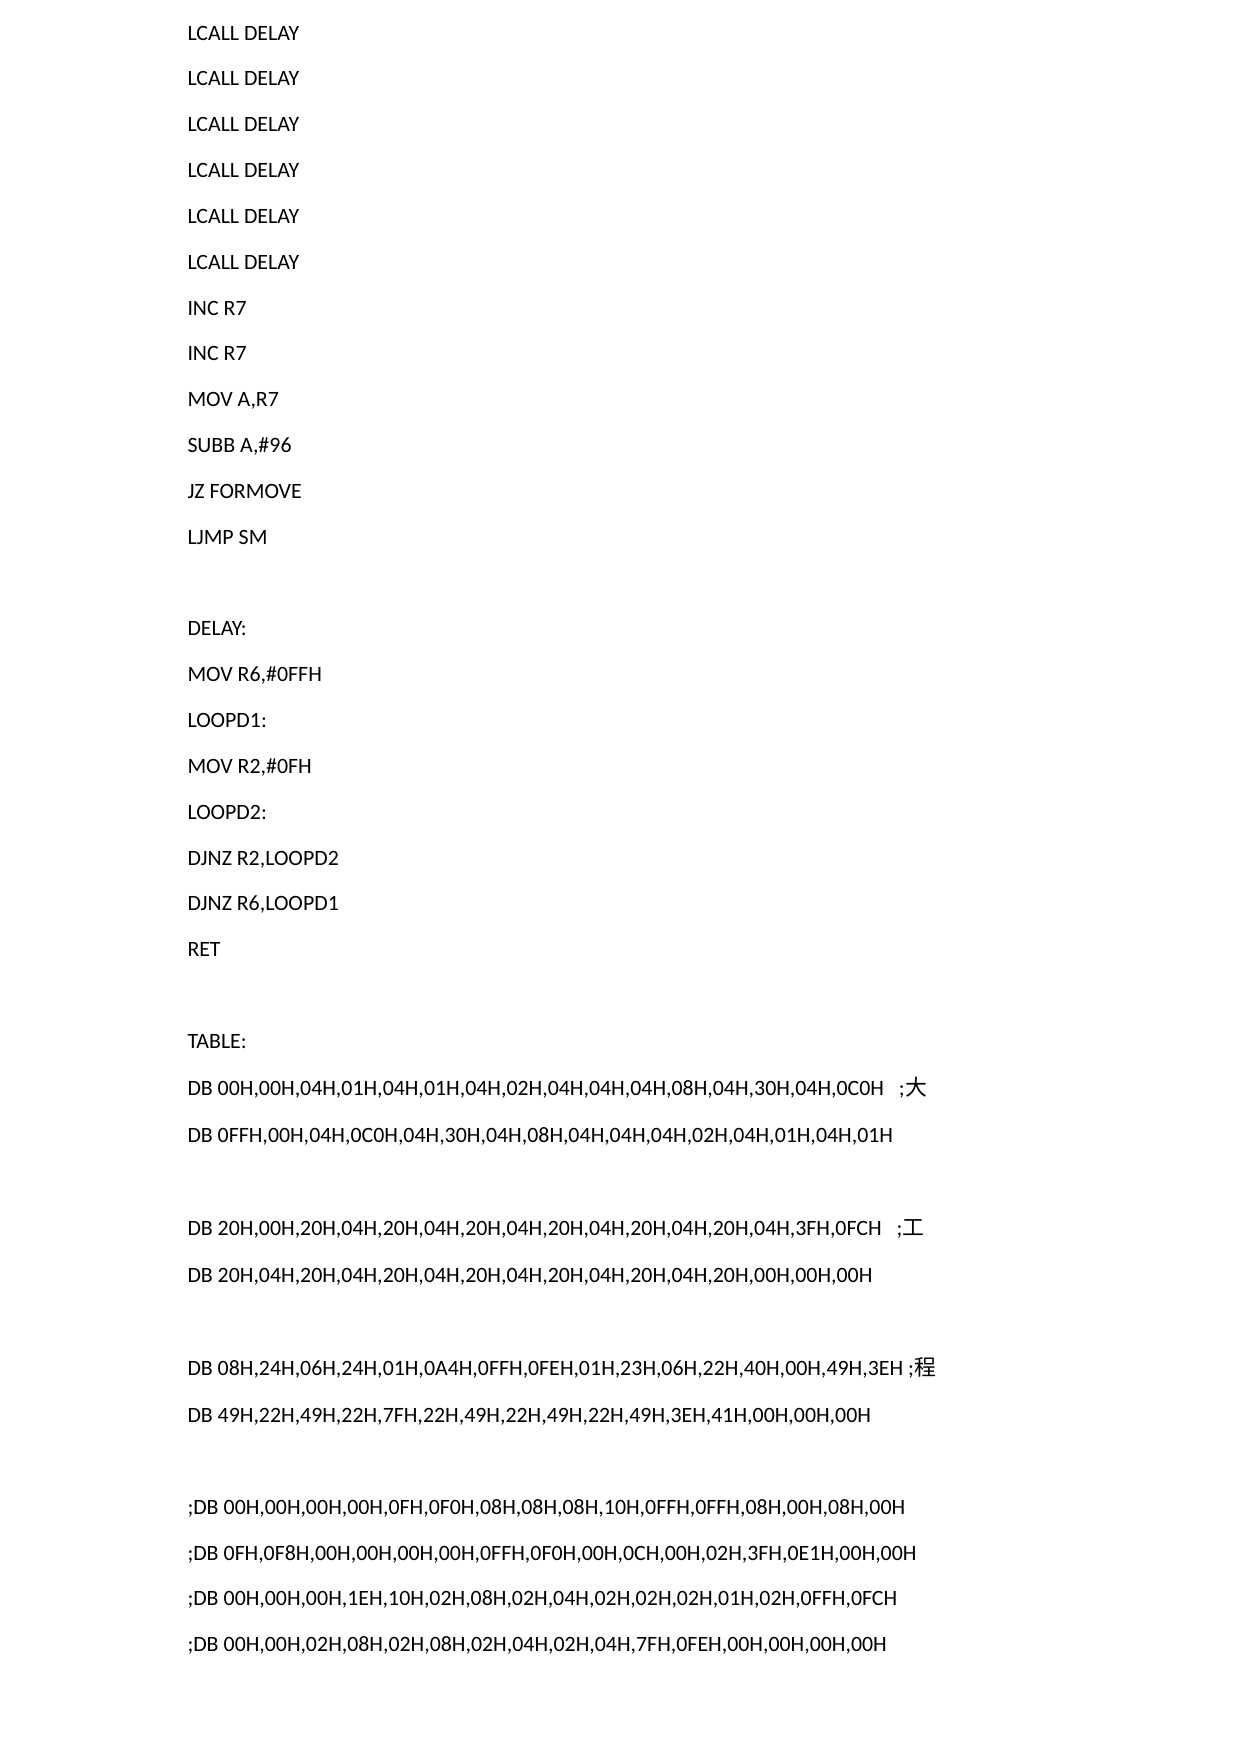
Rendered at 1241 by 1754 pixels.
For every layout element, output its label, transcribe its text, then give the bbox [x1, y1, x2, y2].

text DB 08H,24H,06H,24H,01H,0A4H,0FFH,0FEH,01H,23H,06H,22H,40H,00H,49H,3EH ;程 [187, 1350, 1053, 1382]
text DB 00H,00H,04H,01H,04H,01H,04H,02H,04H,04H,04H,08H,04H,30H,04H,0C0H ;大 [187, 1070, 1053, 1102]
text LOOPD1: [187, 703, 1053, 736]
text MOV R6,#0FFH [187, 657, 1053, 690]
text TABLE: [187, 1024, 1053, 1057]
text MOV A,R7 [187, 382, 1053, 415]
text DJNZ R6,LOOPD1 [187, 887, 1053, 919]
text ;DB 00H,00H,02H,08H,02H,08H,02H,04H,02H,04H,7FH,0FEH,00H,00H,00H,00H [187, 1627, 1053, 1660]
text DELAY: [187, 612, 1053, 644]
text DB 0FFH,00H,04H,0C0H,04H,30H,04H,08H,04H,04H,04H,02H,04H,01H,04H,01H [187, 1118, 1053, 1151]
text LJMP SM [187, 520, 1053, 552]
text DB 49H,22H,49H,22H,7FH,22H,49H,22H,49H,22H,49H,3EH,41H,00H,00H,00H [187, 1398, 1053, 1431]
text LCALL DELAY [187, 107, 1053, 140]
text DJNZ R2,LOOPD2 [187, 841, 1053, 873]
text ;DB 00H,00H,00H,1EH,10H,02H,08H,02H,04H,02H,02H,02H,01H,02H,0FFH,0FCH [187, 1582, 1053, 1614]
text SUBB A,#96 [187, 428, 1053, 461]
text LCALL DELAY [187, 245, 1053, 277]
text ;DB 00H,00H,00H,00H,0FH,0F0H,08H,08H,08H,10H,0FFH,0FFH,08H,00H,08H,00H [187, 1490, 1053, 1522]
text LCALL DELAY [187, 16, 1053, 48]
text LCALL DELAY [187, 153, 1053, 186]
text INC R7 [187, 337, 1053, 369]
text ;DB 0FH,0F8H,00H,00H,00H,00H,0FFH,0F0H,00H,0CH,00H,02H,3FH,0E1H,00H,00H [187, 1536, 1053, 1568]
text JZ FORMOVE [187, 474, 1053, 507]
text LCALL DELAY [187, 62, 1053, 94]
text LOOPD2: [187, 795, 1053, 827]
text DB 20H,04H,20H,04H,20H,04H,20H,04H,20H,04H,20H,04H,20H,00H,00H,00H [187, 1258, 1053, 1291]
text INC R7 [187, 291, 1053, 323]
text LCALL DELAY [187, 199, 1053, 232]
text RET [187, 932, 1053, 965]
text DB 20H,00H,20H,04H,20H,04H,20H,04H,20H,04H,20H,04H,20H,04H,3FH,0FCH ;工 [187, 1210, 1053, 1242]
text MOV R2,#0FH [187, 749, 1053, 782]
